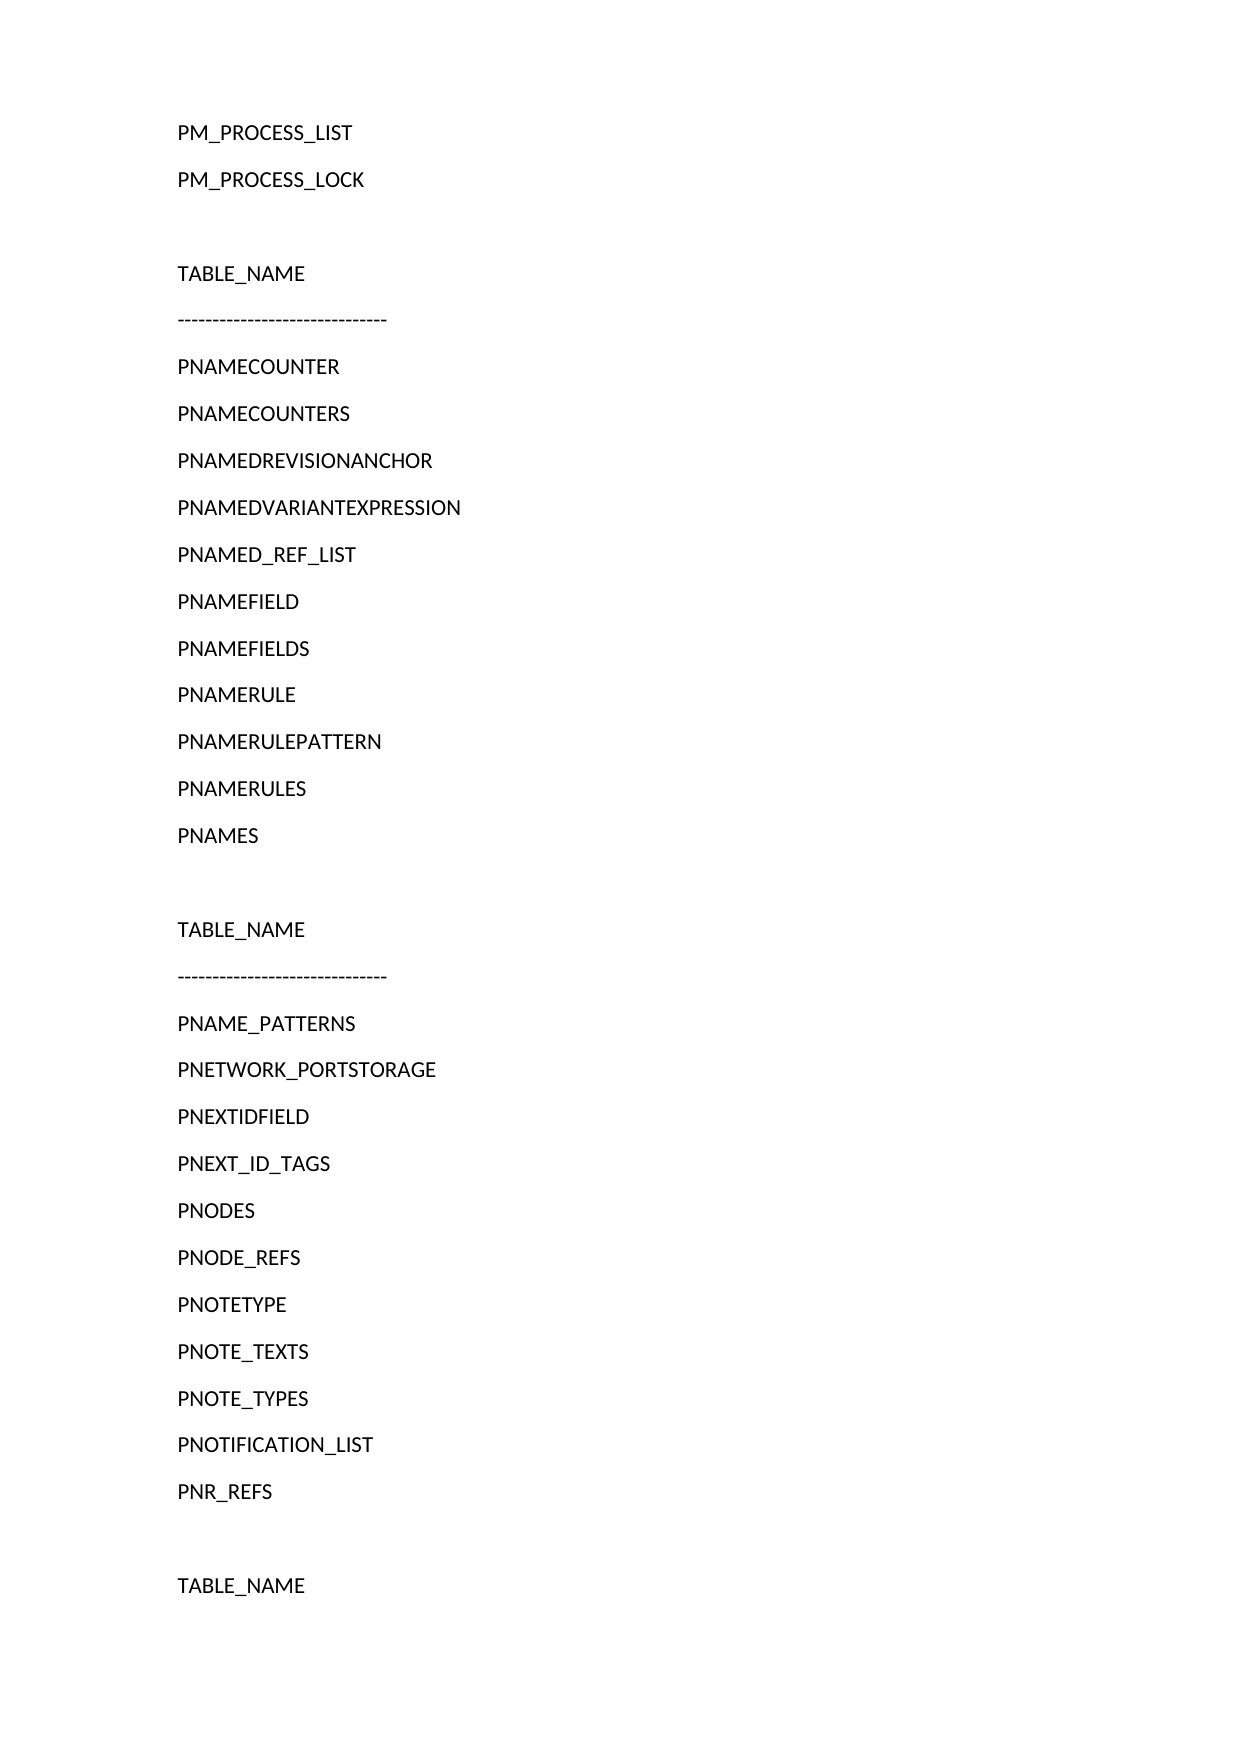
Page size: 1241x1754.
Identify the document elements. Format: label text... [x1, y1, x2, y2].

text PNAMEFIELD [177, 587, 1152, 615]
text TABLE_NAME [177, 915, 1152, 943]
text PNETWORK_PORTSTORAGE [177, 1056, 1152, 1084]
text PM_PROCESS_LOCK [177, 165, 1152, 193]
text PNAMERULE [177, 681, 1152, 709]
text ------------------------------ [177, 962, 1152, 990]
text PM_PROCESS_LIST [177, 118, 1152, 146]
text PNODE_REFS [177, 1243, 1152, 1271]
text PNEXTIDFIELD [177, 1102, 1152, 1131]
text ------------------------------ [177, 306, 1152, 334]
text PNOTE_TYPES [177, 1384, 1152, 1412]
text PNR_REFS [177, 1477, 1152, 1506]
text PNOTIFICATION_LIST [177, 1431, 1152, 1459]
text PNAMERULEPATTERN [177, 727, 1152, 756]
text PNAMECOUNTERS [177, 399, 1152, 427]
text PNEXT_ID_TAGS [177, 1149, 1152, 1177]
text PNAMERULES [177, 774, 1152, 802]
text PNAME_PATTERNS [177, 1009, 1152, 1037]
text TABLE_NAME [177, 259, 1152, 287]
text PNAMES [177, 821, 1152, 849]
text TABLE_NAME [177, 1571, 1152, 1599]
text PNAMECOUNTER [177, 352, 1152, 381]
text PNOTETYPE [177, 1290, 1152, 1318]
text PNAMED_REF_LIST [177, 540, 1152, 568]
text PNODES [177, 1196, 1152, 1224]
text PNOTE_TEXTS [177, 1337, 1152, 1365]
text PNAMEDREVISIONANCHOR [177, 446, 1152, 474]
text PNAMEFIELDS [177, 634, 1152, 662]
text PNAMEDVARIANTEXPRESSION [177, 493, 1152, 521]
